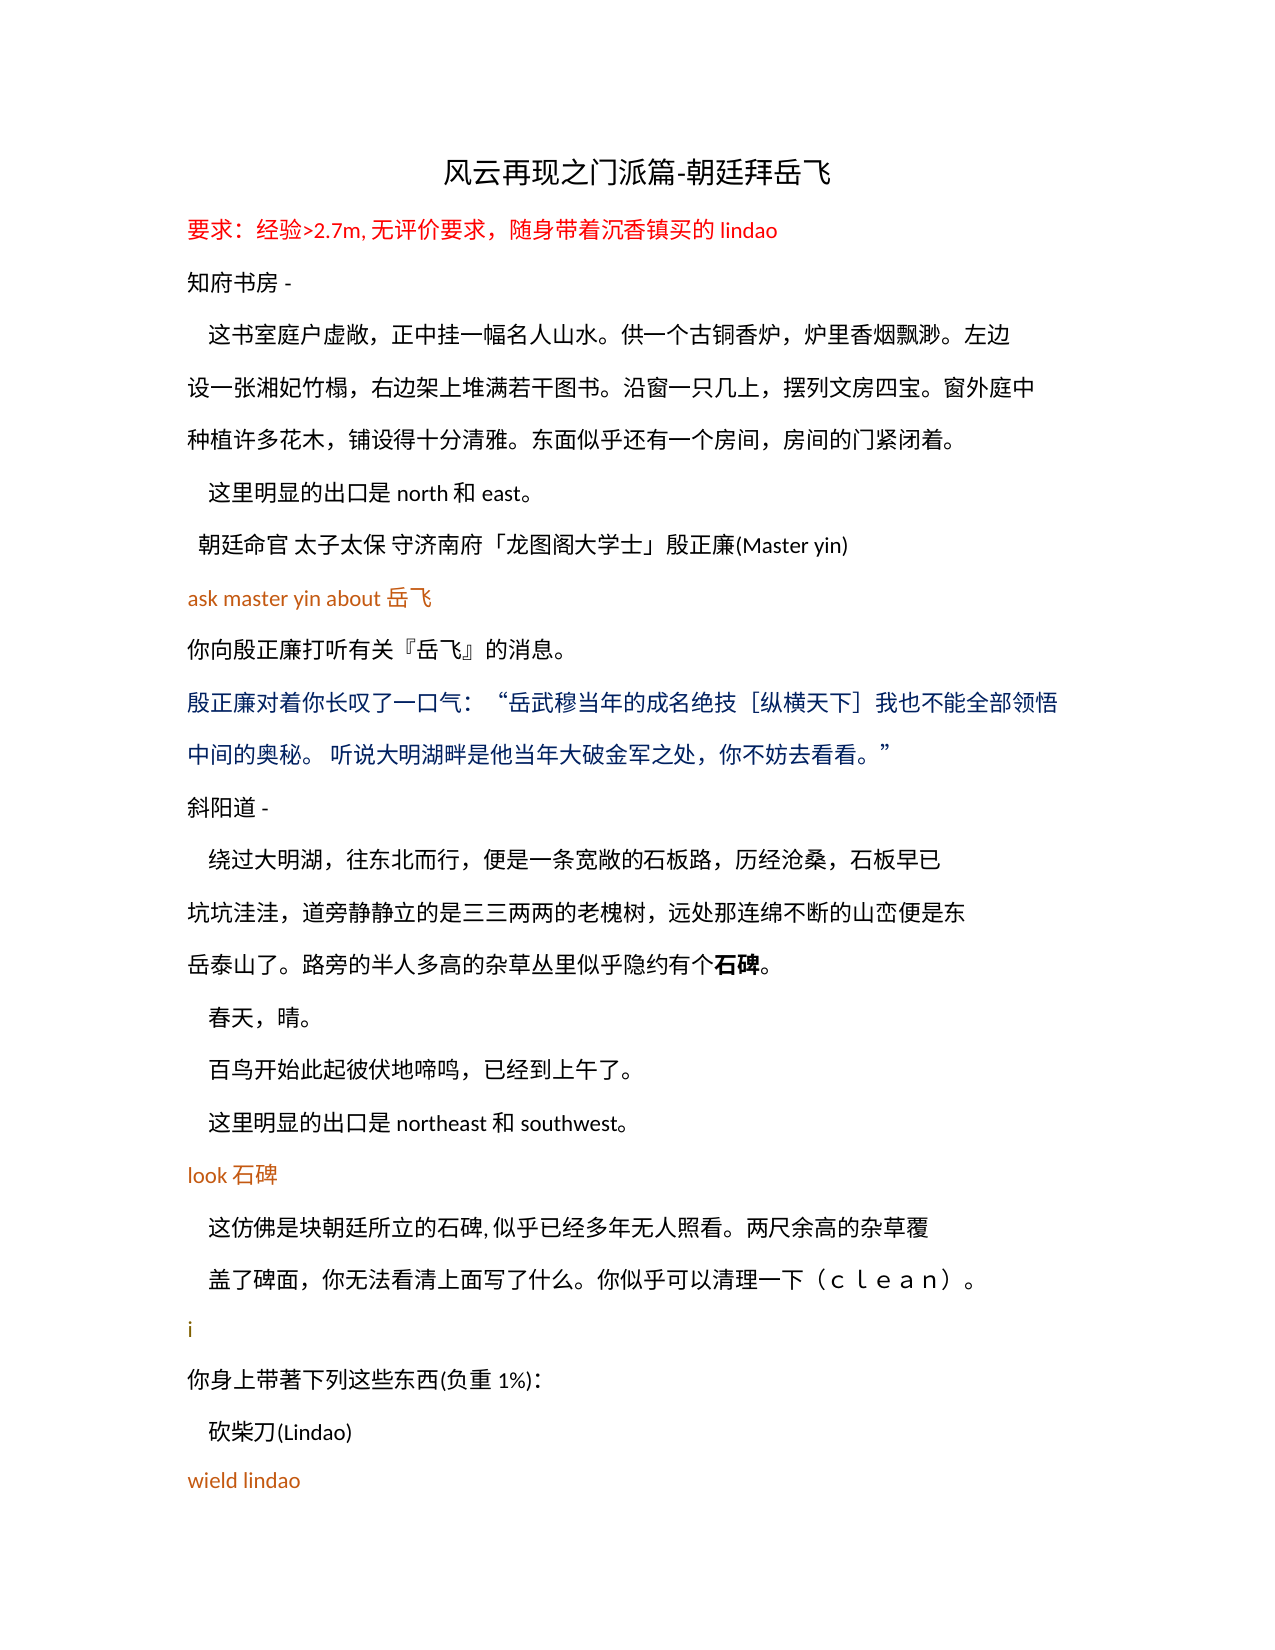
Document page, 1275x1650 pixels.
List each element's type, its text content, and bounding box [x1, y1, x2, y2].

text 要求：经验>2.7m, 无评价要求，随身带着沉香镇买的lindao [187, 212, 1087, 246]
text 殷正廉对着你长叹了一口气：“岳武穆当年的成名绝技［纵横天下］我也不能全部领悟 [187, 685, 1087, 718]
text 春天，晴。 [187, 1000, 1087, 1033]
text ask master yin about 岳飞 [187, 580, 1087, 613]
text 这里明显的出口是 northeast 和 southwest。 [187, 1105, 1087, 1138]
text 砍柴刀(Lindao) [187, 1414, 1087, 1447]
text 斜阳道 - [187, 790, 1087, 823]
text 设一张湘妃竹榻，右边架上堆满若干图书。沿窗一只几上，摆列文房四宝。窗外庭中 [187, 370, 1087, 403]
text 知府书房 - [187, 265, 1087, 298]
text 你向殷正廉打听有关『岳飞』的消息。 [187, 632, 1087, 666]
text 盖了碑面，你无法看清上面写了什么。你似乎可以清理一下（ｃｌｅａｎ）。 [187, 1262, 1087, 1296]
text look 石碑 [187, 1157, 1087, 1191]
text 这书室庭户虚敞，正中挂一幅名人山水。供一个古铜香炉，炉里香烟飘渺。左边 [187, 317, 1087, 351]
text 岳泰山了。路旁的半人多高的杂草丛里似乎隐约有个石碑。 [187, 947, 1087, 981]
text 中间的奥秘。 听说大明湖畔是他当年大破金军之处，你不妨去看看。” [187, 737, 1087, 771]
text 你身上带著下列这些东西(负重 1%)： [187, 1362, 1087, 1395]
text 这里明显的出口是 north 和 east。 [187, 475, 1087, 508]
text 绕过大明湖，往东北而行，便是一条宽敞的石板路，历经沧桑，石板早已 [187, 842, 1087, 876]
text 风云再现之门派篇-朝廷拜岳飞 [187, 150, 1087, 192]
text wield lindao [187, 1467, 1087, 1495]
text 种植许多花木，铺设得十分清雅。东面似乎还有一个房间，房间的门紧闭着。 [187, 422, 1087, 456]
text 朝廷命官 太子太保 守济南府「龙图阁大学士」殷正廉(Master yin) [187, 527, 1087, 561]
text 百鸟开始此起彼伏地啼鸣，已经到上午了。 [187, 1052, 1087, 1086]
text 这仿佛是块朝廷所立的石碑, 似乎已经多年无人照看。两尺余高的杂草覆 [187, 1210, 1087, 1243]
text 坑坑洼洼，道旁静静立的是三三两两的老槐树，远处那连绵不断的山峦便是东 [187, 895, 1087, 928]
text i [187, 1315, 1087, 1343]
